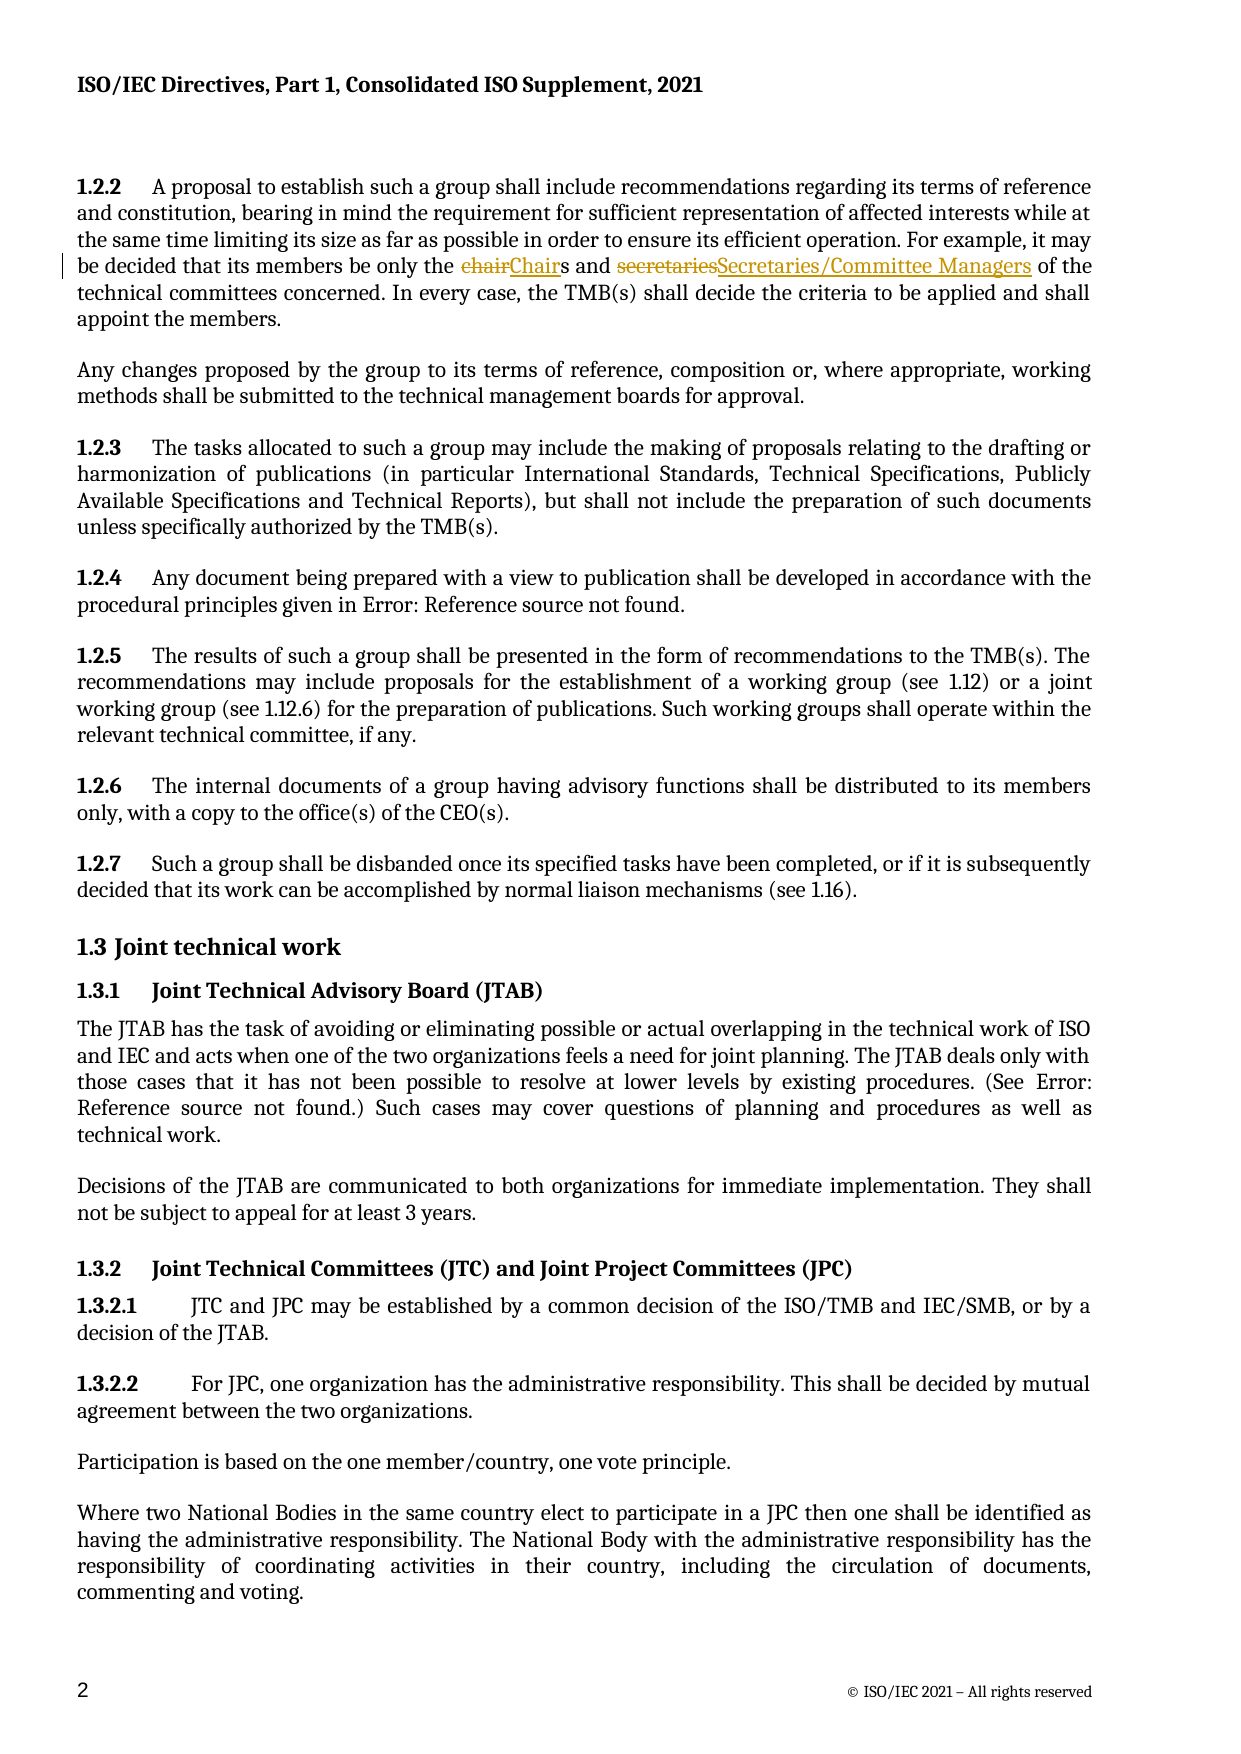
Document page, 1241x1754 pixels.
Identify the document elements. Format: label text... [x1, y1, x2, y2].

text 1.2.5 The results of such a group shall be presented in the form of recommendations to the TMB(s). The recommendations may include proposals for the establishment of a working group (see 1.12) or a joint working group (see 1.12.6) for the preparation of publications. Such working groups shall operate within the relevant technical committee, if any. [77, 643, 1092, 748]
subtitle Joint Technical Committees (JTC) and Joint Project Committees (JPC) [77, 1257, 1092, 1281]
subtitle Joint technical work [77, 935, 1092, 961]
text Any changes proposed by the group to its terms of reference, composition or, where appropriate, working methods shall be submitted to the technical management boards for approval. [77, 357, 1092, 410]
text Decisions of the JTAB are communicated to both organizations for immediate implementation. They shall not be subject to appeal for at least 3 years. [77, 1173, 1092, 1226]
text 1.2.2 A proposal to establish such a group shall include recommendations regarding its terms of reference and constitution, bearing in mind the requirement for sufficient representation of affected interests while at the same time limiting its size as far as possible in order to ensure its efficient operation. For example, it may be decided that its members be only the s and of the technical committees concerned. In every case, the TMB(s) shall decide the criteria to be applied and shall appoint the members. [77, 174, 1092, 332]
text 1.3.2.2 For JPC, one organization has the administrative responsibility. This shall be decided by mutual agreement between the two organizations. [77, 1371, 1092, 1424]
text 1.2.7 Such a group shall be disbanded once its specified tasks have been completed, or if it is subsequently decided that its work can be accomplished by normal liaison mechanisms (see 1.16). [77, 851, 1092, 904]
text 1.3.2.1 JTC and JPC may be established by a common decision of the ISO/TMB and IEC/SMB, or by a decision of the JTAB. [77, 1293, 1092, 1346]
text 1.2.3 The tasks allocated to such a group may include the making of proposals relating to the drafting or harmonization of publications (in particular International Standards, Technical Specifications, Publicly Available Specifications and Technical Reports), but shall not include the preparation of such documents unless specifically authorized by the TMB(s). [77, 435, 1092, 540]
text Where two National Bodies in the same country elect to participate in a JPC then one shall be identified as having the administrative responsibility. The National Body with the administrative responsibility has the responsibility of coordinating activities in their country, including the circulation of documents, commenting and voting. [77, 1500, 1092, 1606]
text 1.2.6 The internal documents of a group having advisory functions shall be distributed to its members only, with a copy to the office(s) of the CEO(s). [77, 773, 1092, 826]
subtitle Joint Technical Advisory Board (JTAB) [77, 980, 1092, 1004]
text Participation is based on the one member/country, one vote principle. [77, 1449, 1092, 1475]
